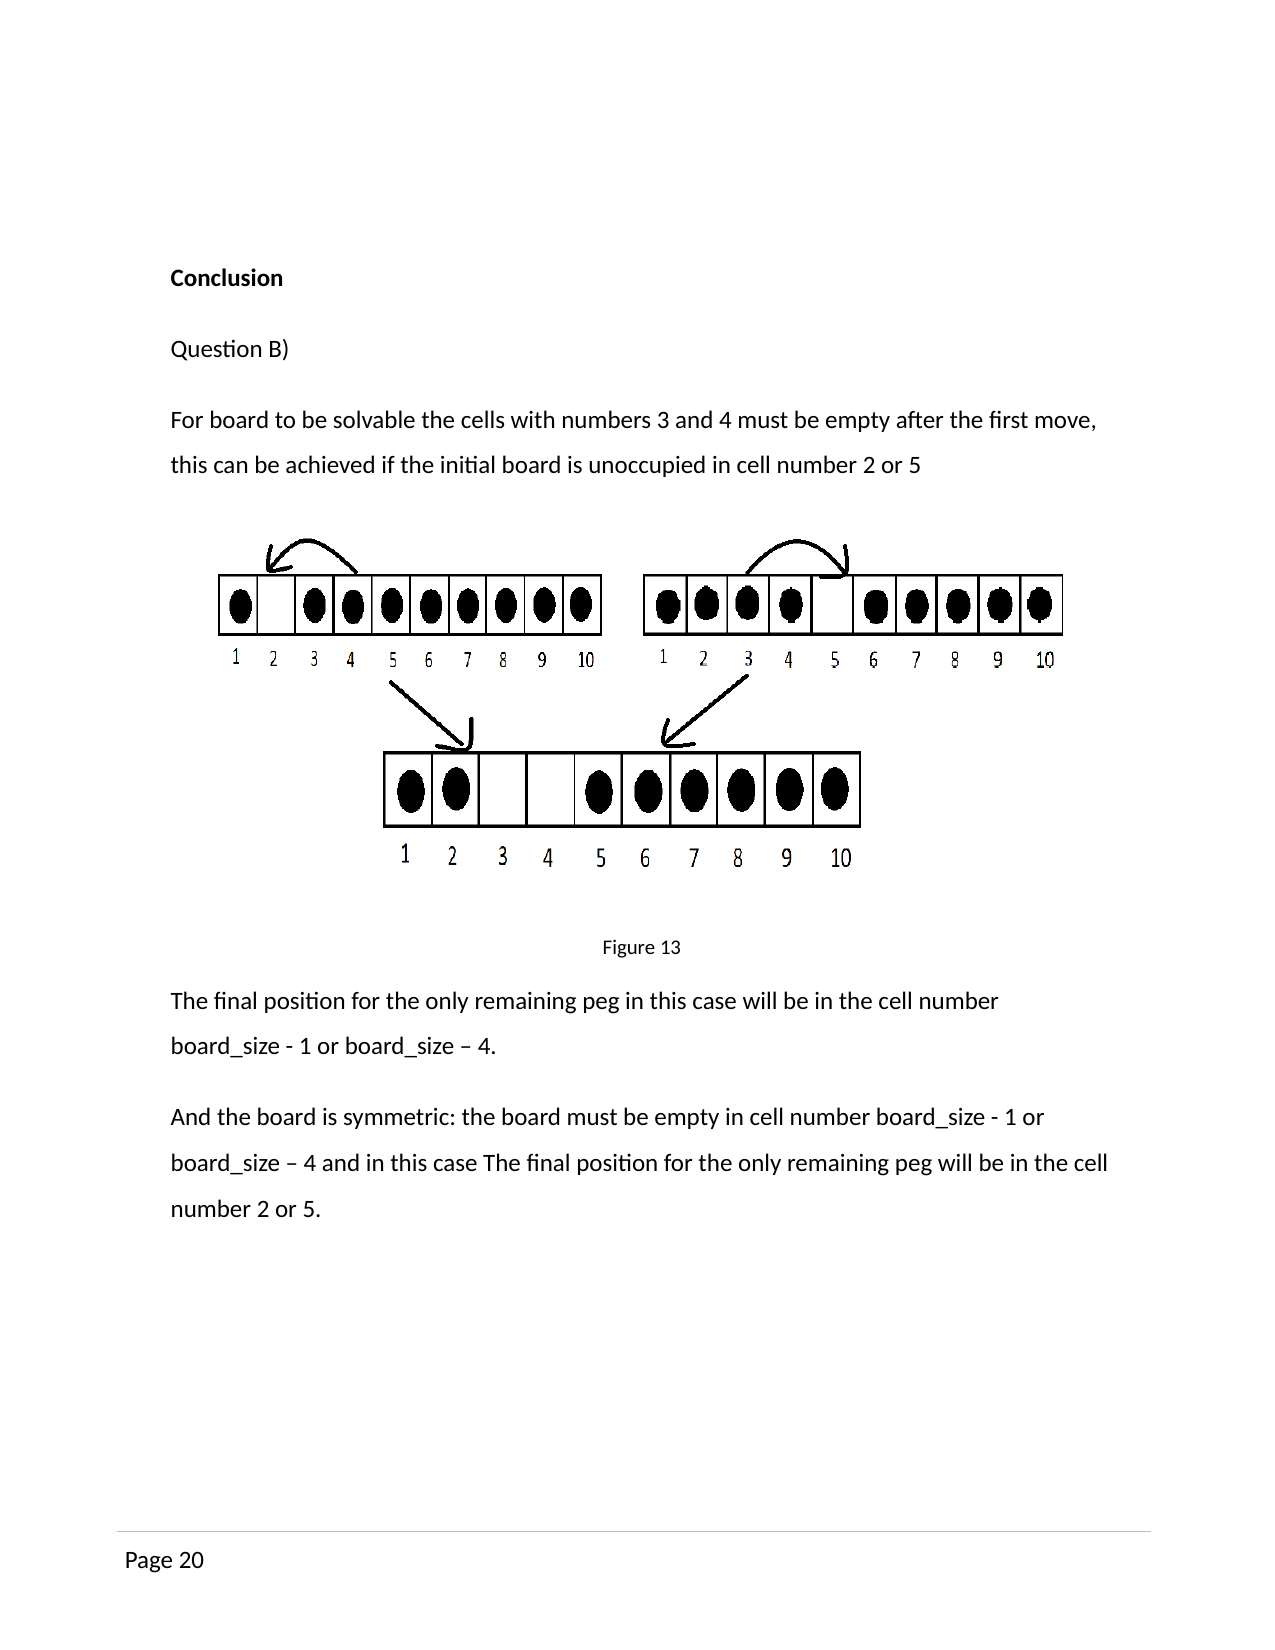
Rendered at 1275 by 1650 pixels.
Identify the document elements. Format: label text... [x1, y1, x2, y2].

text The final position for the only remaining peg in this case will be in the cell number board_size - 1 or board_size – 4. [170, 985, 1113, 1061]
text And the board is symmetric: the board must be empty in cell number board_size - 1 or board_size – 4 and in this case The final position for the only remaining peg will be in the cell number 2 or 5. [170, 1101, 1113, 1223]
text Question B) [170, 333, 1113, 364]
picture [174, 520, 1109, 895]
text Figure 13 [170, 934, 1113, 960]
text For board to be solvable the cells with numbers 3 and 4 must be empty after the first move, this can be achieved if the initial board is unoccupied in cell number 2 or 5 [170, 404, 1113, 480]
subtitle Conclusion [170, 262, 1113, 293]
